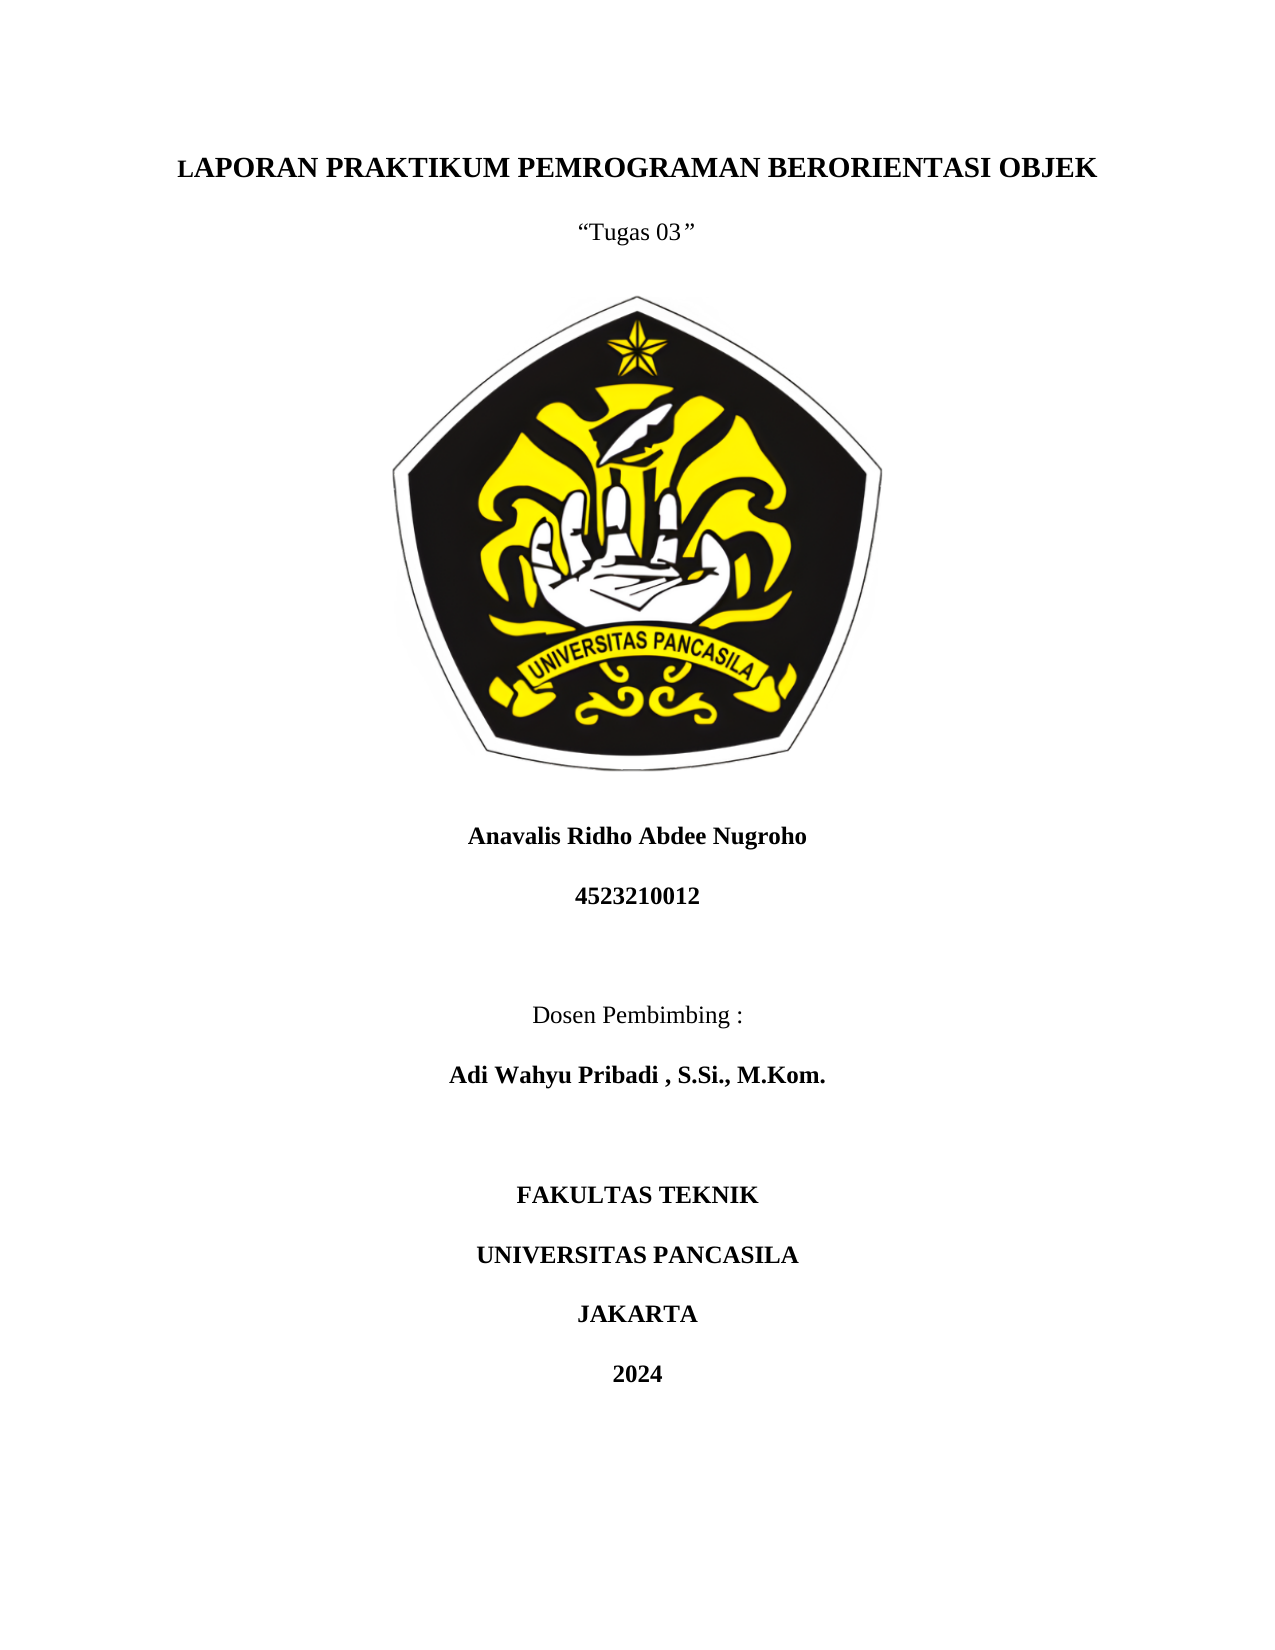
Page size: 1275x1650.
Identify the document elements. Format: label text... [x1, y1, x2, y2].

text 4523210012 [150, 881, 1125, 910]
text Adi Wahyu Pribadi , S.Si., M.Kom. [150, 1060, 1125, 1089]
text “Tugas 03” [150, 217, 1125, 246]
text Dosen Pembimbing : [150, 1001, 1125, 1029]
text FAKULTAS TEKNIK [150, 1180, 1125, 1209]
text 2024 [150, 1359, 1125, 1388]
text UNIVERSITAS PANCASILA [150, 1240, 1125, 1268]
picture [380, 276, 895, 791]
text Anavalis Ridho Abdee Nugroho [150, 821, 1125, 850]
text JAKARTA [150, 1299, 1125, 1328]
text LAPORAN PRAKTIKUM PEMROGRAMAN BERORIENTASI OBJEK [150, 150, 1125, 183]
